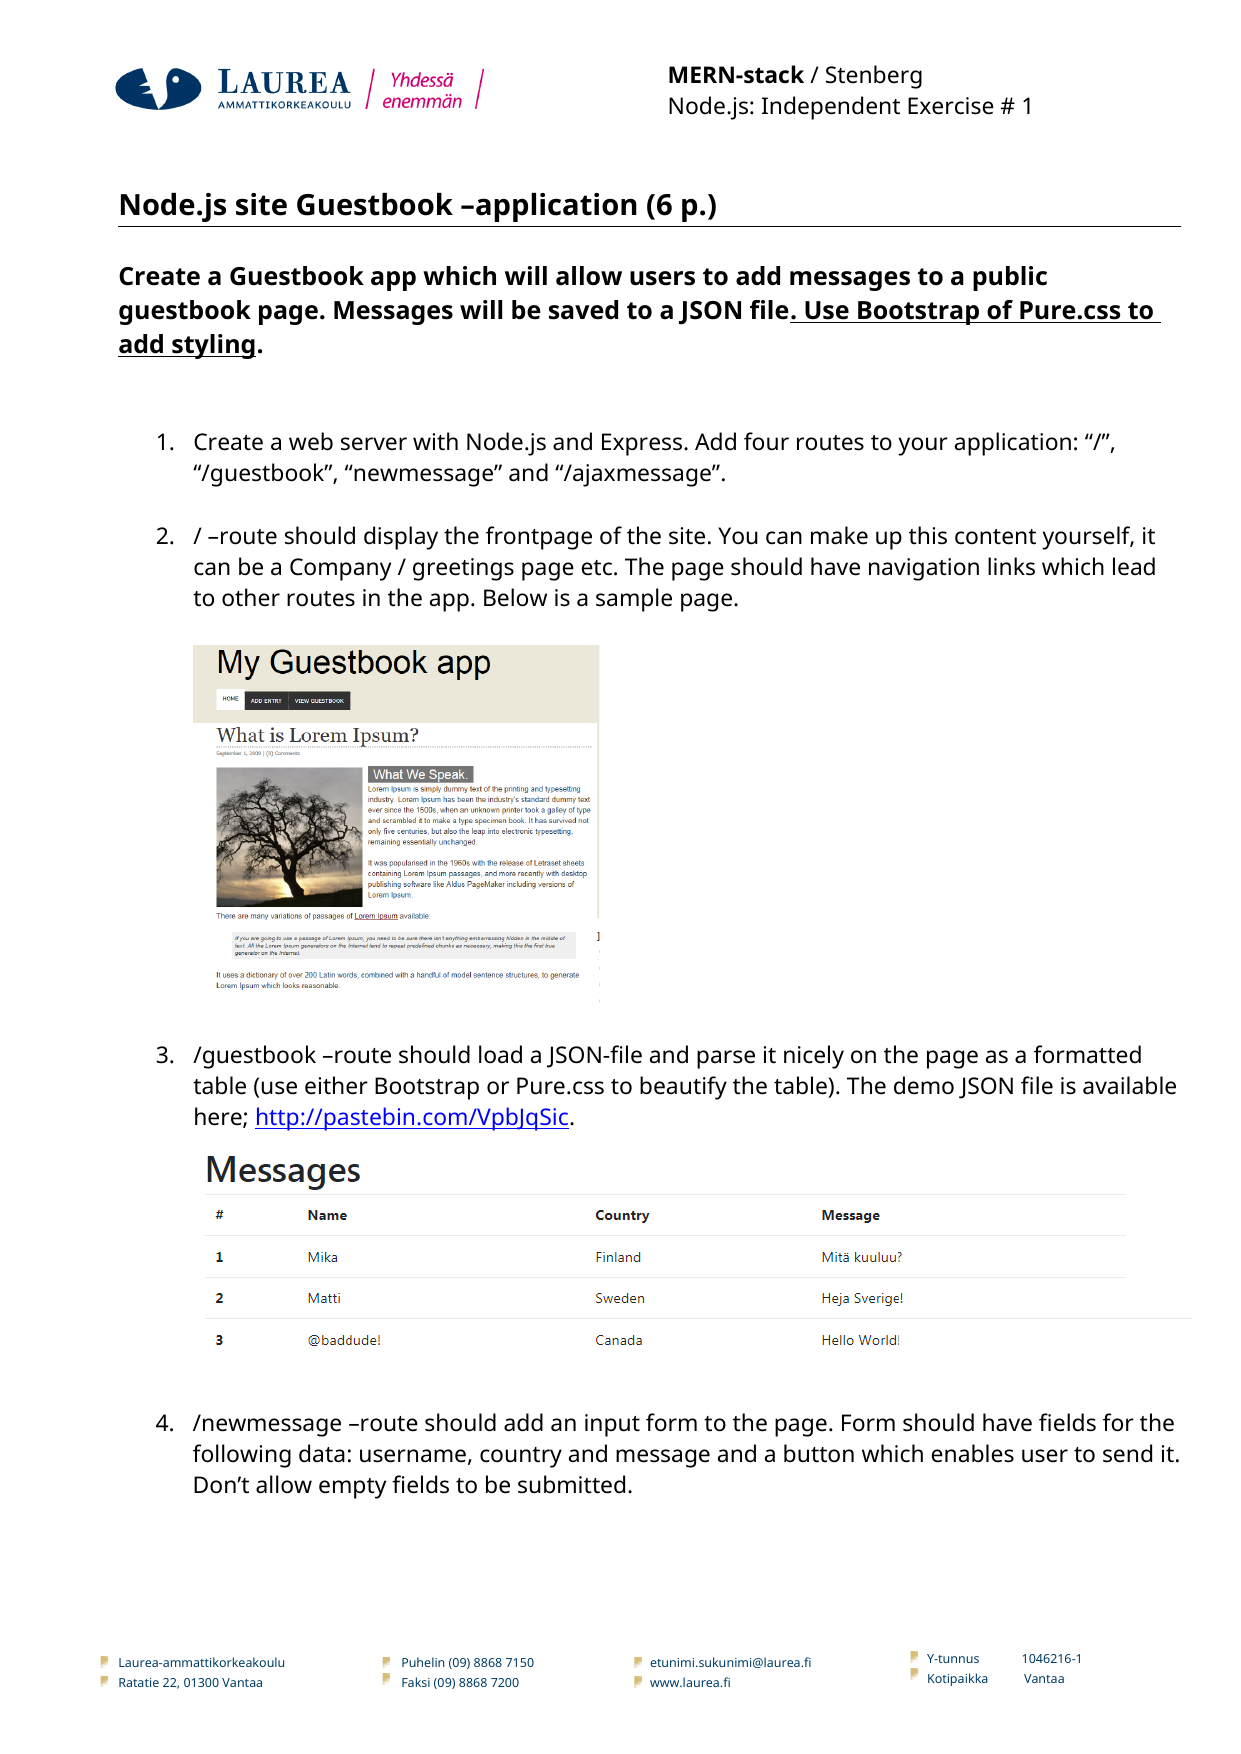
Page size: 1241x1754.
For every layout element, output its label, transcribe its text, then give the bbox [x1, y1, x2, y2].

list /newmessage –route should add an input form to the page. Form should have fields for the following data: username, country and message and a button which enables user to send it. Don’t allow empty fields to be submitted. [155, 1407, 1181, 1501]
text Create a Guestbook app which will allow users to add messages to a public guestbook page. Messages will be saved to a JSON file. Use Bootstrap of Pure.css to add styling. [118, 259, 1181, 361]
picture [193, 645, 600, 1008]
list Create a web server with Node.js and Express. Add four routes to your application: “/”, “/guestbook”, “newmessage” and “/ajaxmessage”. [156, 426, 1181, 520]
picture [87, 41, 512, 138]
list /guestbook –route should load a JSON-file and parse it nicely on the page as a formatted table (use either Bootstrap or Pure.css to beautify the table). The demo JSON file is available here; http://pastebin.com/VpbJqSic. [156, 1038, 1181, 1132]
picture [193, 1132, 1212, 1376]
text Node.js site Guestbook –application (6 p.) [118, 184, 1181, 226]
